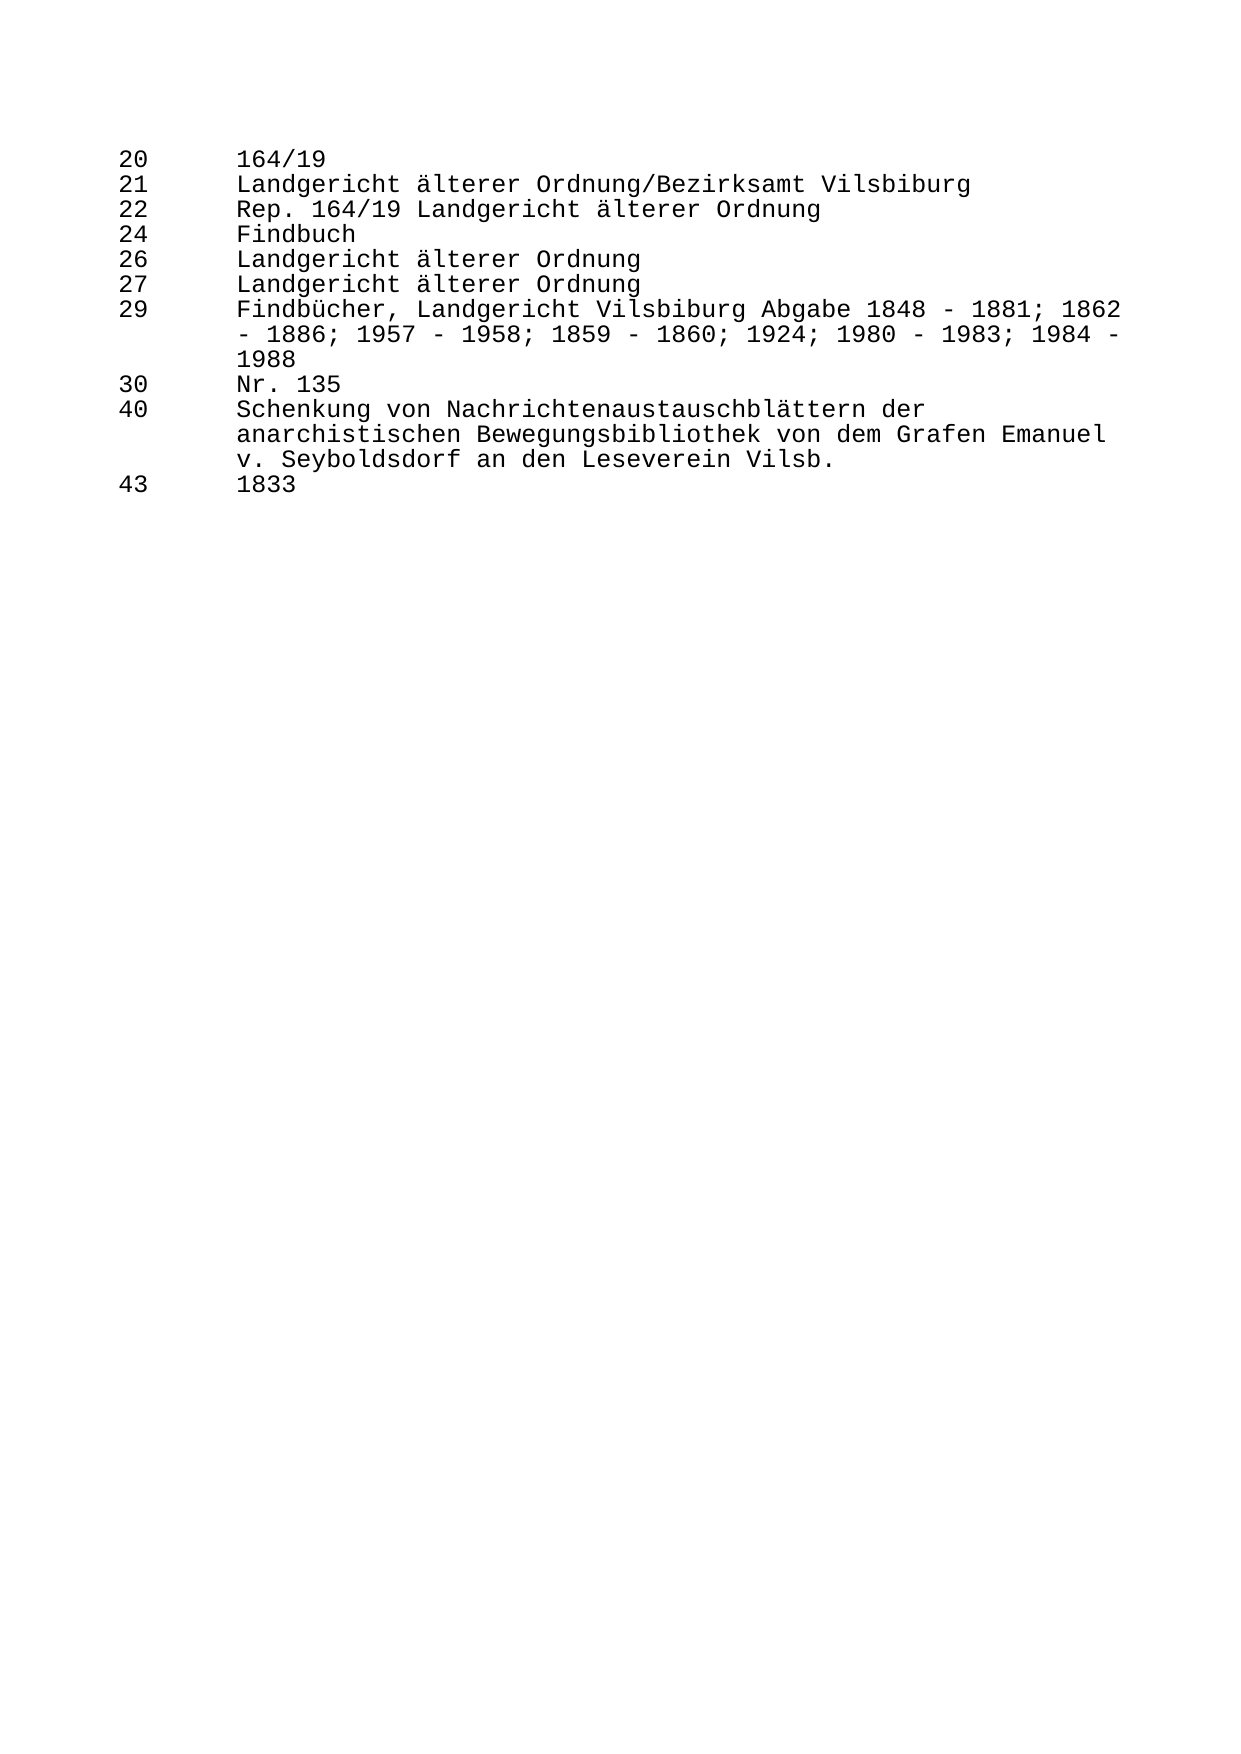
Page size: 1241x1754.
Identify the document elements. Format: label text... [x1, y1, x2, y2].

text 43 1833 [118, 473, 1122, 498]
text 30 Nr. 135 [118, 373, 1122, 398]
text 22 Rep. 164/19 Landgericht älterer Ordnung [118, 198, 1122, 223]
text 27 Landgericht älterer Ordnung [118, 273, 1122, 298]
text 20 164/19 [118, 148, 1122, 173]
text 26 Landgericht älterer Ordnung [118, 248, 1122, 273]
text 40 Schenkung von s[Nachrichtenaustauschblätter]sn der s[2{anarchistische}n 1{Bewegungsbibliothek}]s von dem p[3{Graf}en 2{Emanuel} 8{v.} 1{Seyboldsdorf}]p an den k[1{Leseverein} 2{o[Vilsb<iburg>.]o}]k [118, 398, 1122, 473]
text 29 Findbücher, Landgericht Vilsbiburg Abgabe 1848 - 1881; 1862 - 1886; 1957 - 1958; 1859 - 1860; 1924; 1980 - 1983; 1984 - 1988 [118, 298, 1122, 373]
text 21 Landgericht älterer Ordnung/Bezirksamt Vilsbiburg [118, 173, 1122, 198]
text 24 Findbuch [118, 223, 1122, 248]
